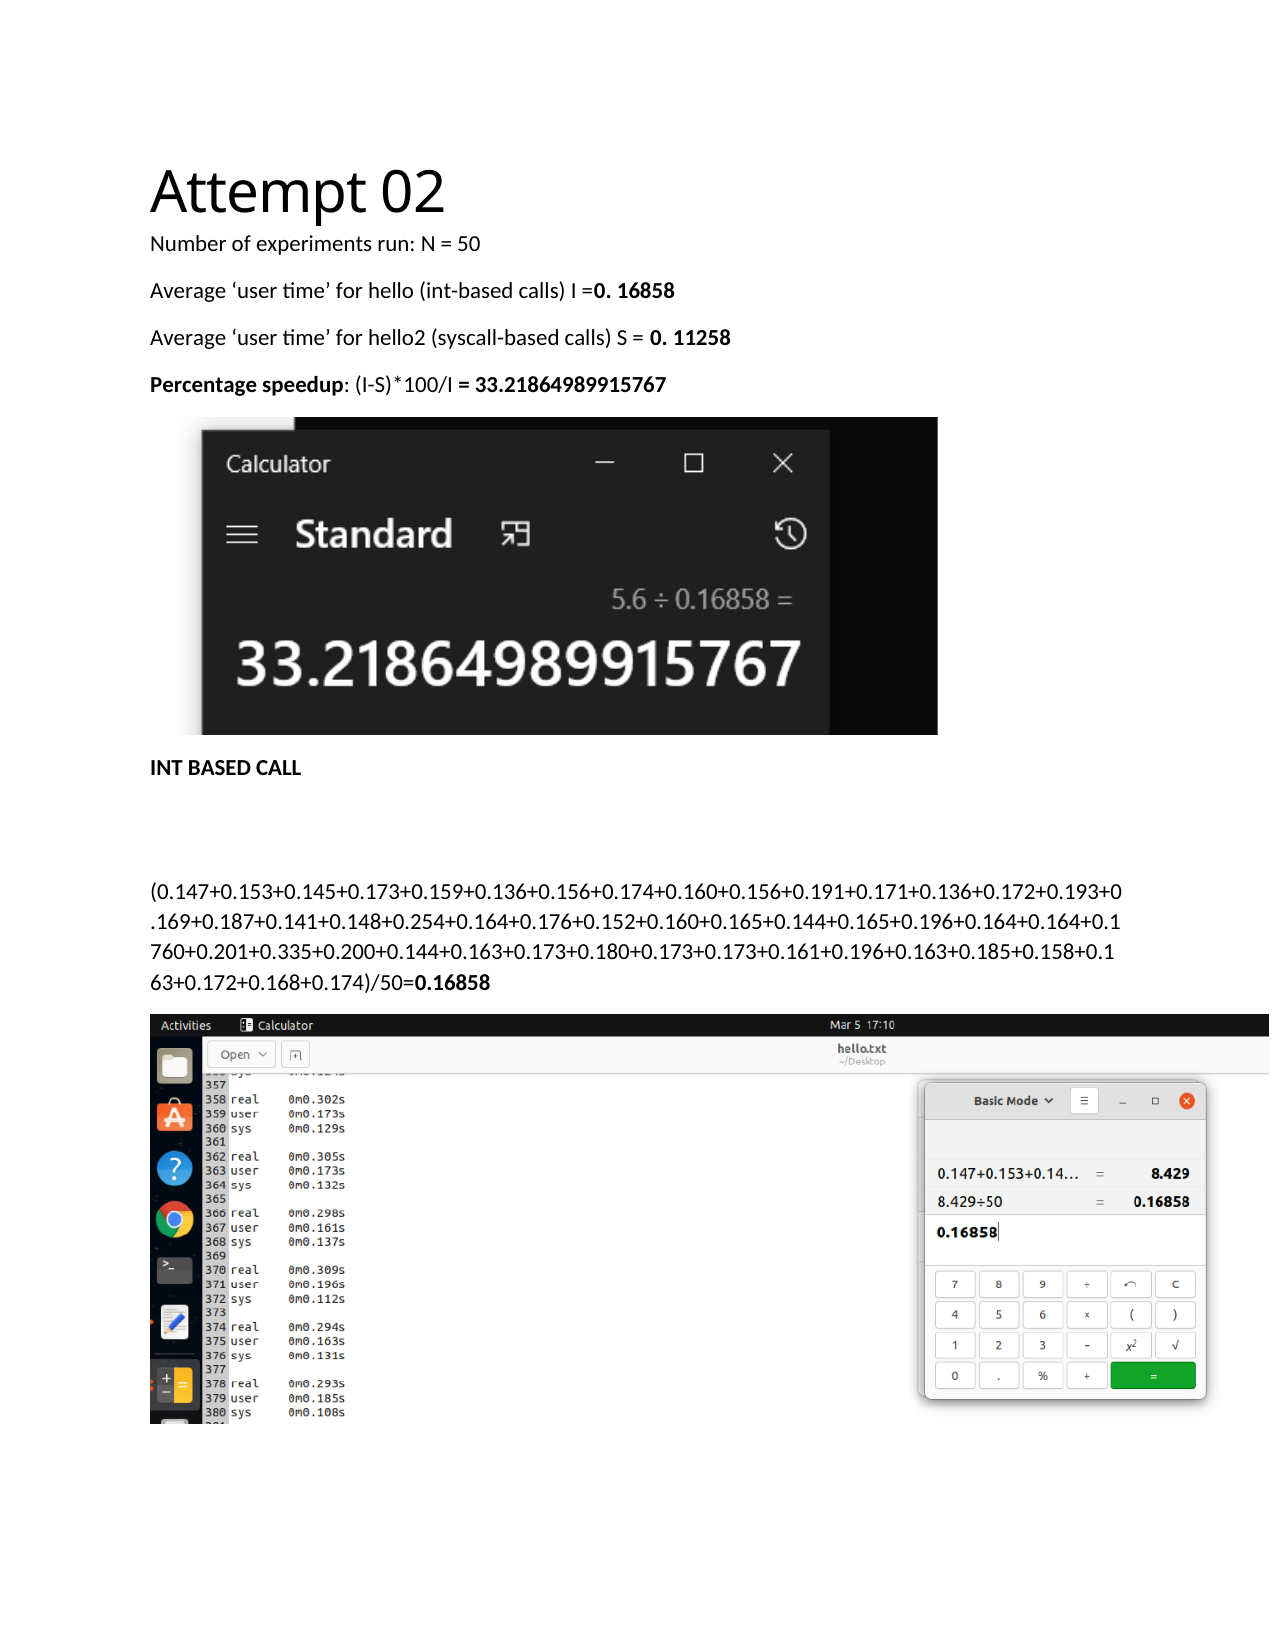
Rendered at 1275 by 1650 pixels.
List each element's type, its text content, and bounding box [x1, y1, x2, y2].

text Average ‘user time’ for hello2 (syscall-based calls) S = 0. 11258 [150, 323, 1125, 351]
text INT BASED CALL [150, 753, 1125, 811]
picture [150, 1014, 1269, 1424]
title Attempt 02 [150, 150, 1125, 229]
picture [150, 417, 938, 735]
text Average ‘user time’ for hello (int-based calls) I =0. 16858 [150, 276, 1125, 304]
text Number of experiments run: N = 50 [150, 229, 1125, 257]
text (0.147+0.153+0.145+0.173+0.159+0.136+0.156+0.174+0.160+0.156+0.191+0.171+0.136+0.172+0.193+0.169+0.187+0.141+0.148+0.254+0.164+0.176+0.152+0.160+0.165+0.144+0.165+0.196+0.164+0.164+0.1760+0.201+0.335+0.200+0.144+0.163+0.173+0.180+0.173+0.173+0.161+0.196+0.163+0.185+0.158+0.163+0.172+0.168+0.174)/50=0.16858 [150, 877, 1125, 996]
text Percentage speedup: (I-S)*100/I = 33.21864989915767 [150, 370, 1125, 398]
